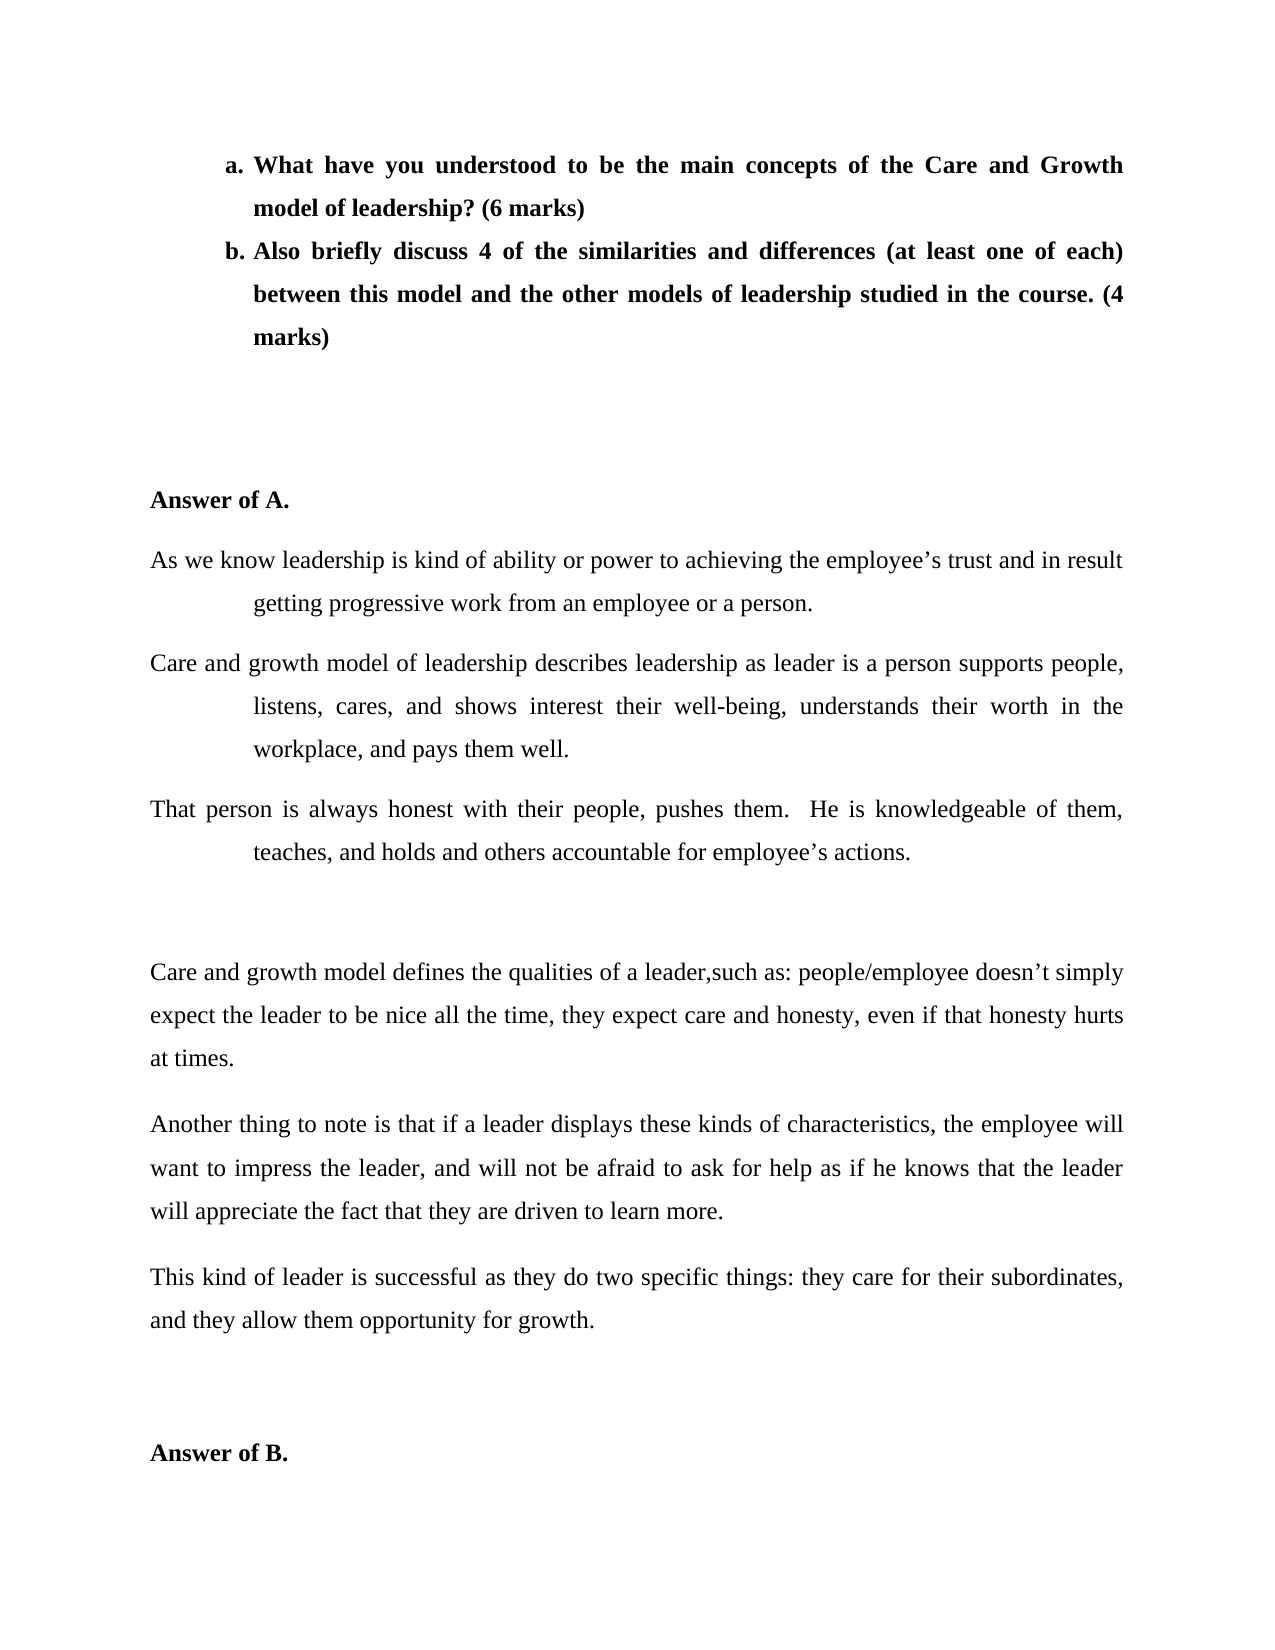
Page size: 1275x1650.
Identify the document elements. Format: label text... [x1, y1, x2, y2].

text This kind of leader is successful as they do two specific things: they care for their subordinates, and they allow them opportunity for growth. [150, 1291, 1125, 1334]
text Care and growth model of leadership describes leadership as leader is a person supports people, listens, cares, and shows interest their well-being, understands their worth in the workplace, and pays them well. [150, 677, 1125, 763]
list Also briefly discuss 4 of the similarities and differences (at least one of each) between this model and the other models of leadership studied in the course. (4 marks) [225, 236, 1125, 351]
text Care and growth model defines the qualities of a leader,such as: people/employee doesn’t simply expect the leader to be nice all the time, they expect care and honesty, even if that honesty hurts at times. [150, 957, 1125, 1072]
text That person is always honest with their people, pushes them. He is knowledgeable of them, teaches, and holds and others accountable for employee’s actions. [150, 823, 1125, 866]
list What have you understood to be the main concepts of the Care and Growth model of leadership? (6 marks) [225, 150, 1125, 222]
text As we know leadership is kind of ability or power to achieving the employee’s trust and in result getting progressive work from an employee or a person. [150, 574, 1125, 617]
text Answer of A. [150, 485, 1125, 514]
text Another thing to note is that if a leader displays these kinds of characteristics, the employee will want to impress the leader, and will not be afraid to ask for help as if he knows that the leader will appreciate the fact that they are driven to learn more. [150, 1109, 1125, 1224]
text Answer of B. [150, 1438, 1125, 1467]
